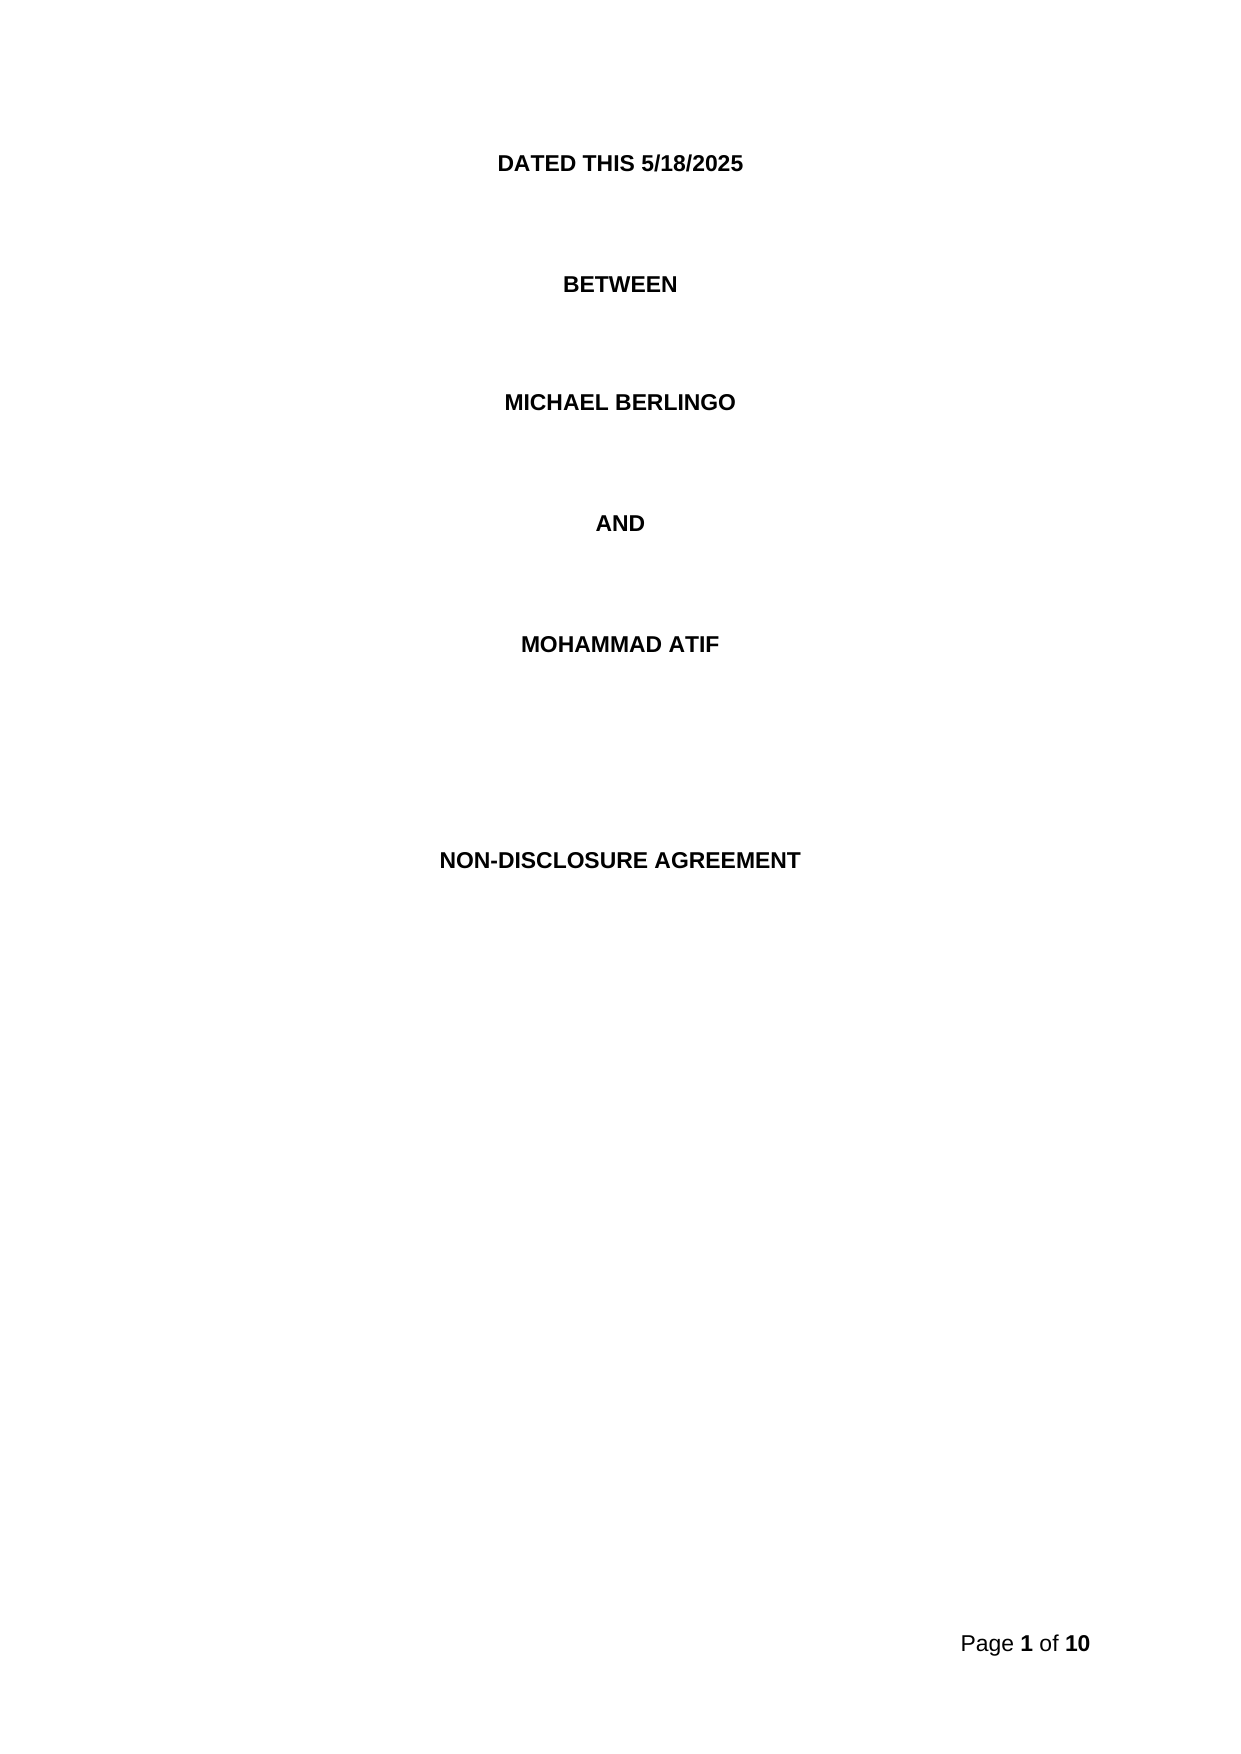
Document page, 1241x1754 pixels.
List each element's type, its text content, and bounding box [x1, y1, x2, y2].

text MICHAEL BERLINGO [150, 389, 1090, 416]
text DATED THIS 5/18/2025 [150, 150, 1090, 176]
text AND [150, 510, 1090, 537]
text NON-DISCLOSURE AGREEMENT [150, 847, 1090, 875]
text BETWEEN [150, 271, 1090, 297]
text MOHAMMAD ATIF [150, 631, 1090, 657]
